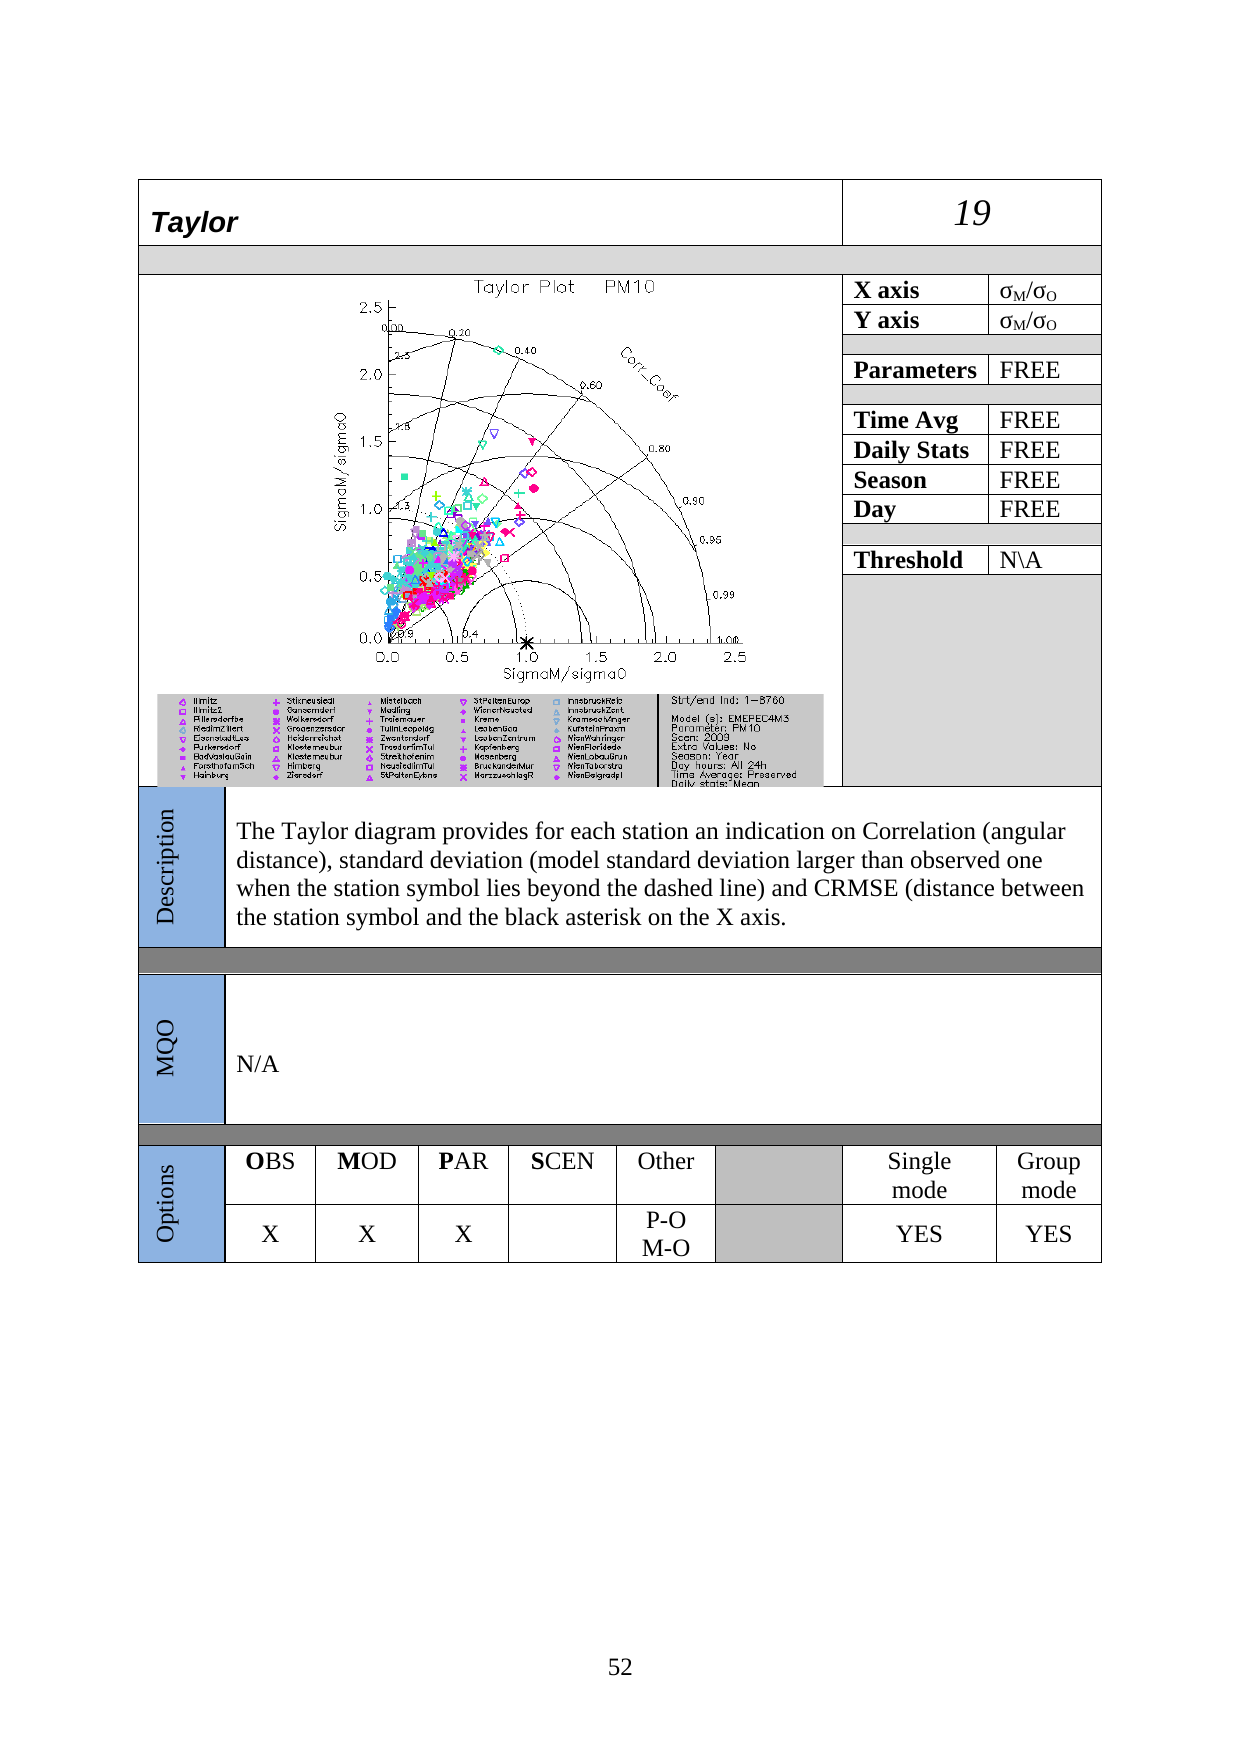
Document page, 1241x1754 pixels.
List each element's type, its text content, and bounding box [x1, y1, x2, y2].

table_cell Season [843, 465, 988, 493]
table_cell Other [617, 1146, 715, 1204]
table_cell Parameters [843, 355, 988, 384]
table_cell Description [139, 787, 224, 947]
table_cell Options [139, 1146, 224, 1262]
table_cell N\A [989, 546, 1101, 574]
table_cell [843, 385, 1101, 404]
table_cell OBS [226, 1146, 315, 1204]
table_cell [824, 275, 842, 786]
table_cell [509, 1205, 616, 1262]
table_cell Day [843, 495, 988, 523]
table_cell σM/σO [989, 275, 1101, 304]
table_cell FREE [989, 405, 1101, 434]
table_cell σM/σO [989, 305, 1101, 334]
table_cell [843, 575, 1101, 786]
table_cell PAR [419, 1146, 508, 1204]
table_cell P-O M-O [617, 1205, 715, 1262]
table_cell X [316, 1205, 418, 1262]
table_cell [716, 1205, 842, 1262]
table_cell FREE [989, 435, 1101, 464]
table_cell [139, 275, 157, 786]
table_cell Daily Stats [843, 435, 988, 464]
table_cell Y axis [843, 305, 988, 334]
table_cell [139, 246, 1101, 274]
table_cell N/A [226, 975, 1101, 1123]
table_cell [139, 948, 1101, 973]
table_cell FREE [989, 355, 1101, 384]
table_header 19 [843, 180, 1101, 244]
table_cell MQO [139, 975, 224, 1123]
table_cell YES [843, 1205, 996, 1262]
table_cell [139, 1125, 1101, 1145]
table_cell YES [997, 1205, 1101, 1262]
table_cell X axis [843, 275, 988, 304]
table_cell Group mode [997, 1146, 1101, 1204]
table_cell FREE [989, 495, 1101, 523]
table_cell Threshold [843, 546, 988, 574]
table_cell The diagram provides for each station an indication on Correlation (angular distance), standard deviation (model standard deviation larger than observed one when the station symbol lies beyond the dashed line) and CRMSE (distance between the station symbol and the black asterisk on the X axis. [226, 787, 1101, 947]
table_cell Time Avg [843, 405, 988, 434]
table_cell X [226, 1205, 315, 1262]
table_cell MOD [316, 1146, 418, 1204]
table_cell Single mode [843, 1146, 996, 1204]
table_header [139, 180, 842, 244]
table_cell [843, 335, 1101, 354]
picture [157, 275, 824, 787]
table_cell [843, 524, 1101, 544]
table_cell FREE [989, 465, 1101, 493]
table_cell [716, 1146, 842, 1204]
table_cell X [419, 1205, 508, 1262]
table_cell SCEN [509, 1146, 616, 1204]
